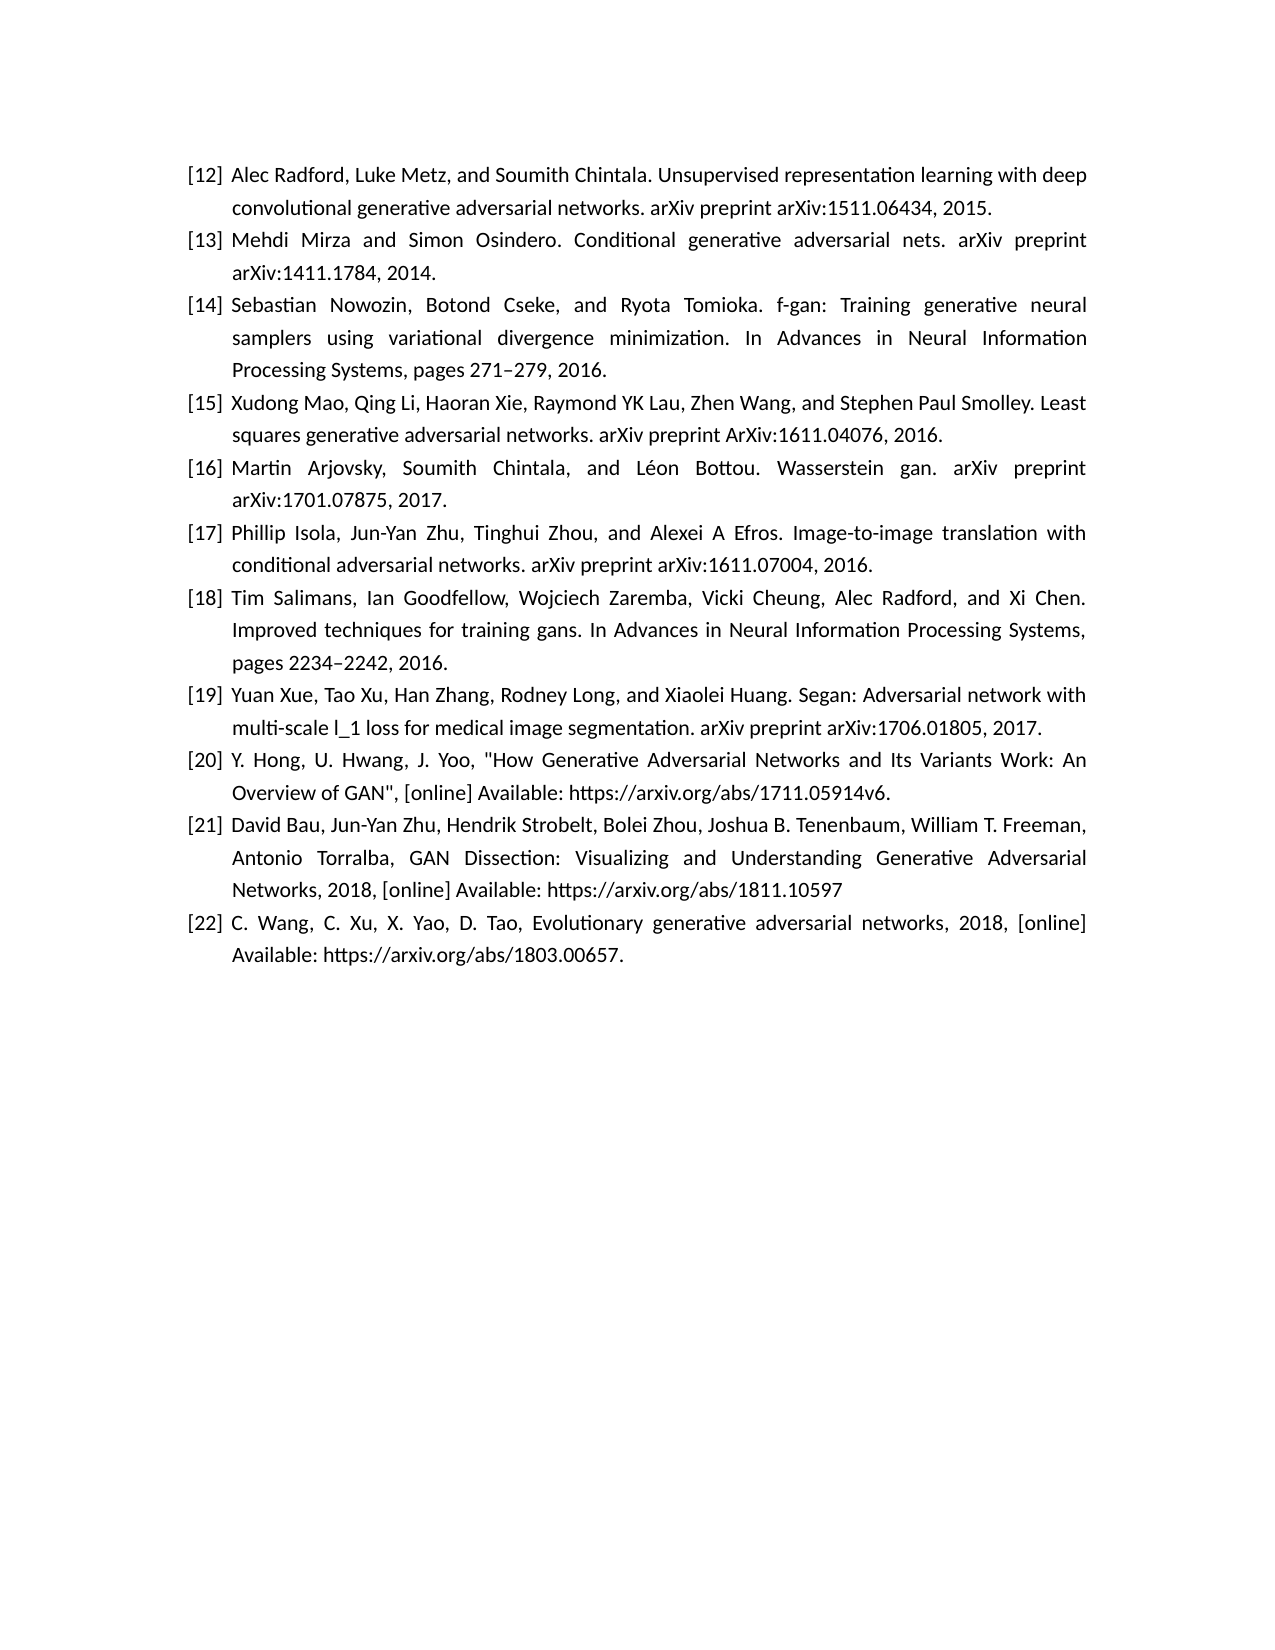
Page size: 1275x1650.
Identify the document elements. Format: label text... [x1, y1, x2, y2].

list Xudong Mao, Qing Li, Haoran Xie, Raymond YK Lau, Zhen Wang, and Stephen Paul Smolley. Least squares generative adversarial networks. arXiv preprint ArXiv:1611.04076, 2016. [187, 386, 1087, 451]
list C. Wang, C. Xu, X. Yao, D. Tao, Evolutionary generative adversarial networks, 2018, [online] Available: https://arxiv.org/abs/1803.00657. [187, 906, 1087, 971]
list Sebastian Nowozin, Botond Cseke, and Ryota Tomioka. f-gan: Training generative neural samplers using variational divergence minimization. In Advances in Neural Information Processing Systems, pages 271–279, 2016. [187, 289, 1087, 386]
list Phillip Isola, Jun-Yan Zhu, Tinghui Zhou, and Alexei A Efros. Image-to-image translation with conditional adversarial networks. arXiv preprint arXiv:1611.07004, 2016. [187, 516, 1087, 581]
list Y. Hong, U. Hwang, J. Yoo, "How Generative Adversarial Networks and Its Variants Work: An Overview of GAN", [online] Available: https://arxiv.org/abs/1711.05914v6. [187, 744, 1087, 809]
list Alec Radford, Luke Metz, and Soumith Chintala. Unsupervised representation learning with deep convolutional generative adversarial networks. arXiv preprint arXiv:1511.06434, 2015. [187, 159, 1087, 224]
list Mehdi Mirza and Simon Osindero. Conditional generative adversarial nets. arXiv preprint arXiv:1411.1784, 2014. [187, 224, 1087, 289]
list Tim Salimans, Ian Goodfellow, Wojciech Zaremba, Vicki Cheung, Alec Radford, and Xi Chen. Improved techniques for training gans. In Advances in Neural Information Processing Systems, pages 2234–2242, 2016. [187, 581, 1087, 679]
list Martin Arjovsky, Soumith Chintala, and Léon Bottou. Wasserstein gan. arXiv preprint arXiv:1701.07875, 2017. [187, 451, 1087, 516]
list Yuan Xue, Tao Xu, Han Zhang, Rodney Long, and Xiaolei Huang. Segan: Adversarial network with multi-scale l_1 loss for medical image segmentation. arXiv preprint arXiv:1706.01805, 2017. [187, 679, 1087, 744]
list David Bau, Jun-Yan Zhu, Hendrik Strobelt, Bolei Zhou, Joshua B. Tenenbaum, William T. Freeman, Antonio Torralba, GAN Dissection: Visualizing and Understanding Generative Adversarial Networks, 2018, [online] Available: https://arxiv.org/abs/1811.10597 [187, 809, 1087, 906]
